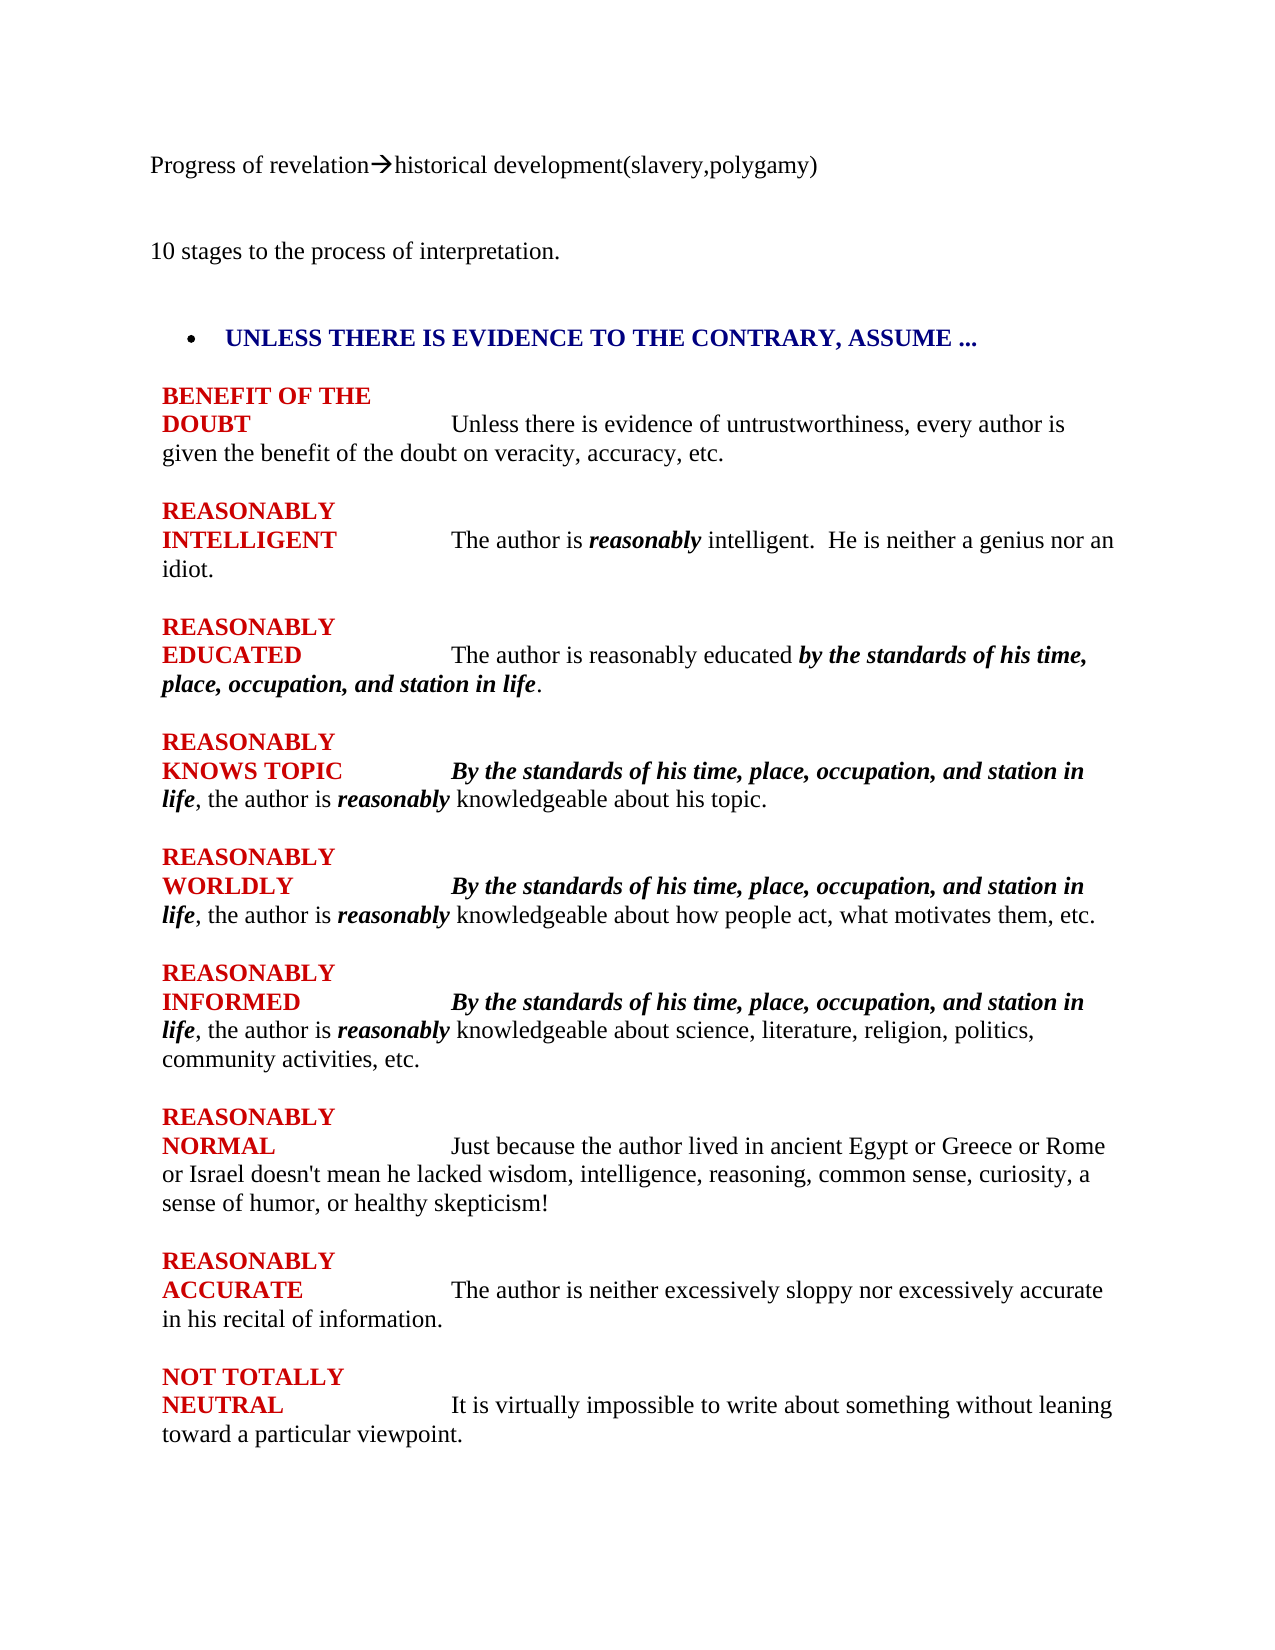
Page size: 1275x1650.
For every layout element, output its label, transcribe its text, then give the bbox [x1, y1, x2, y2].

text 10 stages to the process of interpretation. [150, 236, 1125, 265]
text REASONABLY KNOWS TOPIC By the standards of his time, place, occupation, and station in life, the author is reasonably knowledgeable about his topic. [162, 727, 1125, 813]
text REASONABLY INTELLIGENT The author is reasonably intelligent. He is neither a genius nor an idiot. [162, 496, 1125, 582]
list UNLESS THERE IS EVIDENCE TO THE CONTRARY, ASSUME ... [187, 323, 1125, 352]
text REASONABLY NORMAL Just because the author lived in ancient Egypt or Greece or Rome or Israel doesn't mean he lacked wisdom, intelligence, reasoning, common sense, curiosity, a sense of humor, or healthy skepticism! [162, 1102, 1125, 1217]
text BENEFIT OF THE DOUBT Unless there is evidence of untrustworthiness, every author is given the benefit of the doubt on veracity, accuracy, etc. [162, 381, 1125, 467]
text Progress of revelationhistorical development(slavery,polygamy) [150, 150, 1125, 179]
text REASONABLY WORLDLY By the standards of his time, place, occupation, and station in life, the author is reasonably knowledgeable about how people act, what motivates them, etc. [162, 842, 1125, 929]
text REASONABLY EDUCATED The author is reasonably educated by the standards of his time, place, occupation, and station in life. [162, 612, 1125, 698]
text NOT TOTALLY NEUTRAL It is virtually impossible to write about something without leaning toward a particular viewpoint. [162, 1362, 1125, 1448]
text REASONABLY INFORMED By the standards of his time, place, occupation, and station in life, the author is reasonably knowledgeable about science, literature, religion, politics, community activities, etc. [162, 958, 1125, 1073]
text REASONABLY ACCURATE The author is neither excessively sloppy nor excessively accurate in his recital of information. [162, 1246, 1125, 1332]
